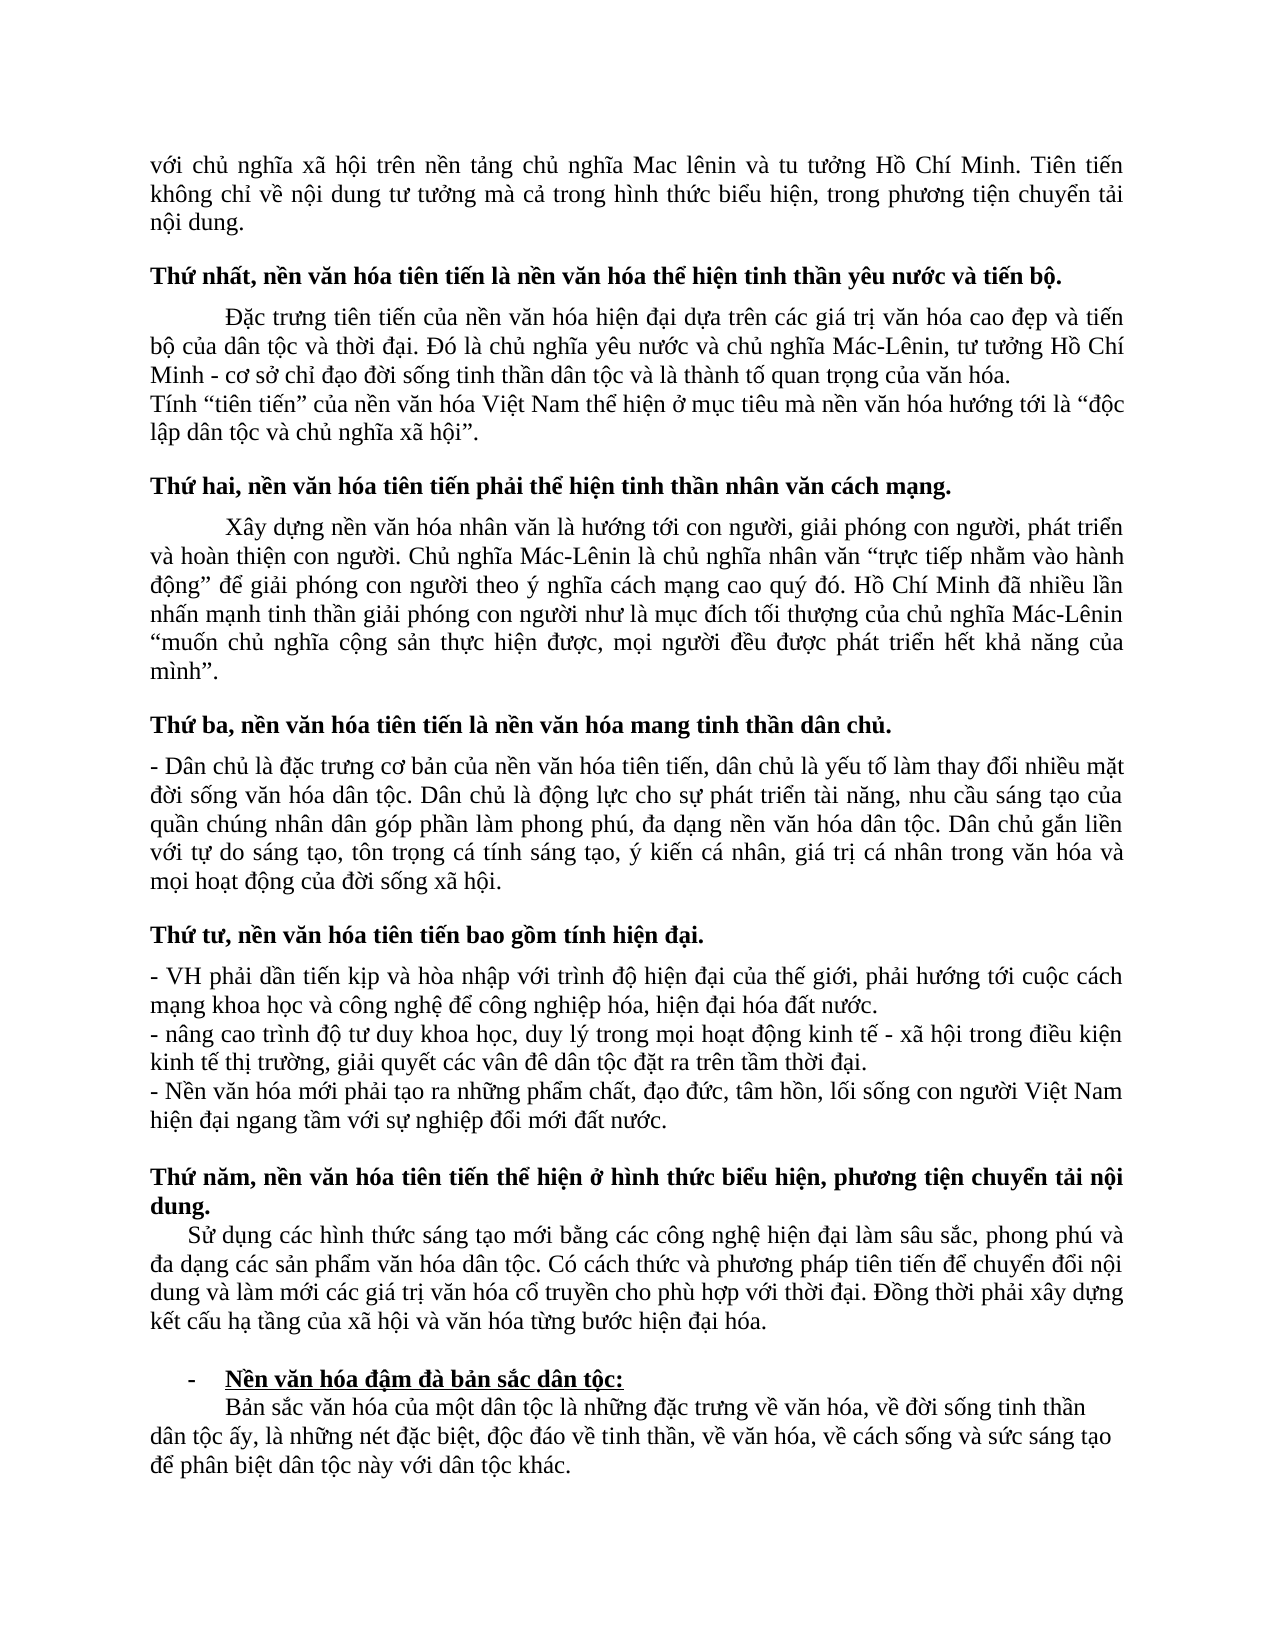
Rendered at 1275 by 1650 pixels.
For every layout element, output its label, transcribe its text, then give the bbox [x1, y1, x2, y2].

list Nền văn hóa đậm đà bản sắc dân tộc: [187, 1364, 1125, 1392]
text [150, 150, 1125, 236]
text Thứ tư, nền văn hóa tiên tiến bao gồm tính hiện đại. [150, 920, 1125, 949]
text Đặc trưng tiên tiến của nền văn hóa hiện đại dựa trên các giá trị văn hóa cao đẹp và tiến bộ của dân tộc và thời đại. Đó là chủ nghĩa yêu nước và chủ nghĩa Mác-Lênin, tư tưởng Hồ Chí Minh - cơ sở chỉ đạo đời sống tinh thần dân tộc và là thành tố quan trọng của văn hóa. [150, 302, 1125, 389]
text Thứ hai, nền văn hóa tiên tiến phải thể hiện tinh thần nhân văn cách mạng. [150, 471, 1125, 500]
text - Nền văn hóa mới phải tạo ra những phẩm chất, đạo đức, tâm hồn, lối sống con người Việt Nam hiện đại ngang tầm với sự nghiệp đổi mới đất nước. [150, 1076, 1125, 1134]
text Tính “tiên tiến” của nền văn hóa Việt Nam thể hiện ở mục tiêu mà nền văn hóa hướng tới là “độc lập dân tộc và chủ nghĩa xã hội”. [150, 389, 1125, 446]
text - Dân chủ là đặc trưng cơ bản của nền văn hóa tiên tiến, dân chủ là yếu tố làm thay đổi nhiều mặt đời sống văn hóa dân tộc. Dân chủ là động lực cho sự phát triển tài năng, nhu cầu sáng tạo của quần chúng nhân dân góp phần làm phong phú, đa dạng nền văn hóa dân tộc. Dân chủ gắn liền với tự do sáng tạo, tôn trọng cá tính sáng tạo, ý kiến cá nhân, giá trị cá nhân trong văn hóa và mọi hoạt động của đời sống xã hội. [150, 751, 1125, 895]
text - nâng cao trình độ tư duy khoa học, duy lý trong mọi hoạt động kinh tế - xã hội trong điều kiện kinh tế thị trường, giải quyết các vân đê dân tộc đặt ra trên tầm thời đại. [150, 1019, 1125, 1076]
text Thứ năm, nền văn hóa tiên tiến thể hiện ở hình thức biểu hiện, phương tiện chuyển tải nội dung. [150, 1162, 1125, 1220]
text Sử dụng các hình thức sáng tạo mới bằng các công nghệ hiện đại làm sâu sắc, phong phú và đa dạng các sản phẩm văn hóa dân tộc. Có cách thức và phương pháp tiên tiến để chuyển đổi nội dung và làm mới các giá trị văn hóa cổ truyền cho phù hợp với thời đại. Đồng thời phải xây dựng kết cấu hạ tầng của xã hội và văn hóa từng bước hiện đại hóa. [150, 1220, 1125, 1335]
text Thứ ba, nền văn hóa tiên tiến là nền văn hóa mang tinh thần dân chủ. [150, 710, 1125, 739]
text Thứ nhất, nền văn hóa tiên tiến là nền văn hóa thể hiện tinh thần yêu nước và tiến bộ. [150, 261, 1125, 290]
text Bản sắc văn hóa của một dân tộc là những đặc trưng về văn hóa, về đời sống tinh thần dân tộc ấy, là những nét đặc biệt, độc đáo về tinh thần, về văn hóa, về cách sống và sức sáng tạo để phân biệt dân tộc này với dân tộc khác. [150, 1392, 1125, 1479]
text Xây dựng nền văn hóa nhân văn là hướng tới con người, giải phóng con người, phát triển và hoàn thiện con người. Chủ nghĩa Mác-Lênin là chủ nghĩa nhân văn “trực tiếp nhằm vào hành động” để giải phóng con người theo ý nghĩa cách mạng cao quý đó. Hồ Chí Minh đã nhiều lần nhấn mạnh tinh thần giải phóng con người như là mục đích tối thượng của chủ nghĩa Mác-Lênin “muốn chủ nghĩa cộng sản thực hiện được, mọi người đều được phát triển hết khả năng của mình”. [150, 512, 1125, 685]
text - VH phải dần tiến kịp và hòa nhập với trình độ hiện đại của thế giới, phải hướng tới cuộc cách mạng khoa học và công nghệ để công nghiệp hóa, hiện đại hóa đất nước. [150, 961, 1125, 1019]
